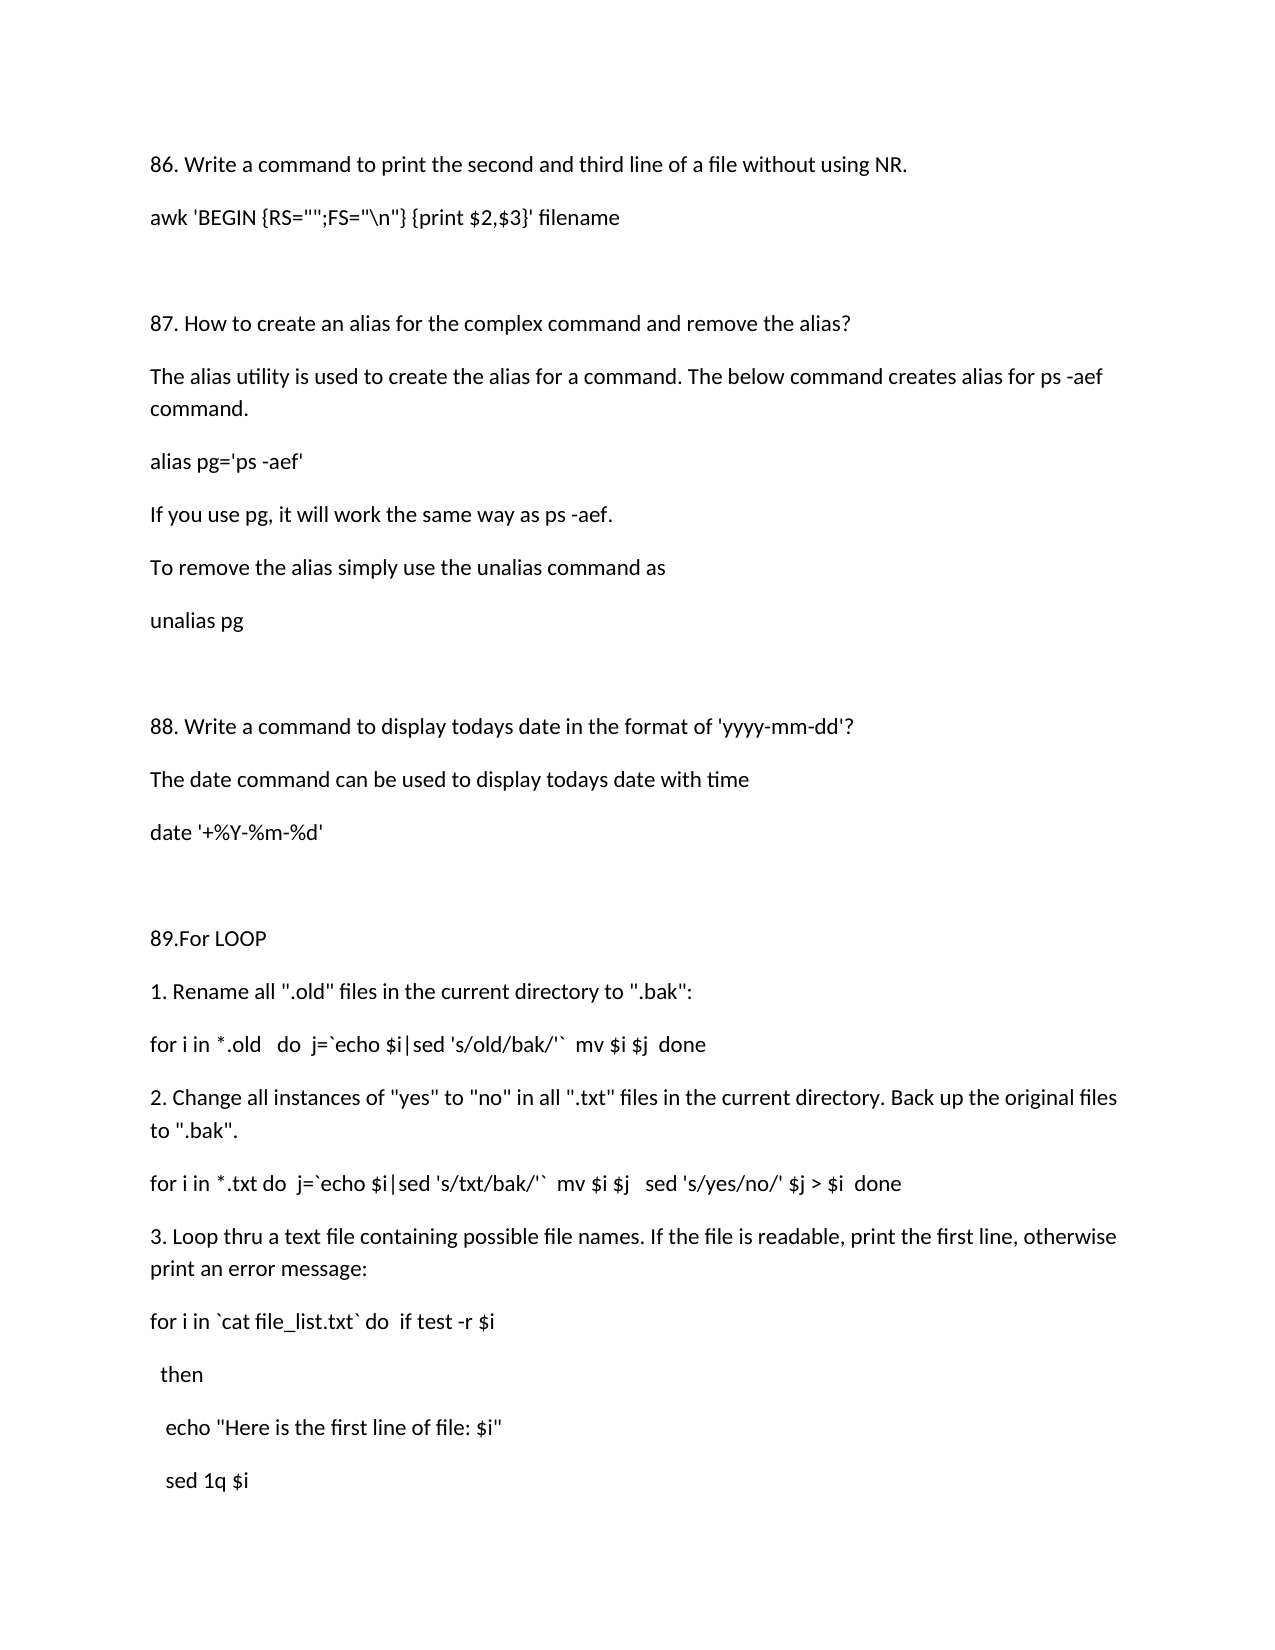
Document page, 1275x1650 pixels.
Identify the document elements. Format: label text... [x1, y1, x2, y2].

text then [150, 1360, 1125, 1388]
text 2. Change all instances of "yes" to "no" in all ".txt" files in the current directory. Back up the original files to ".bak". [150, 1083, 1125, 1144]
text for i in *.old do j=`echo $i|sed 's/old/bak/'` mv $i $j done [150, 1031, 1125, 1058]
text If you use pg, it will work the same way as ps -aef. [150, 500, 1125, 528]
text sed 1q $i [150, 1466, 1125, 1494]
text 1. Rename all ".old" files in the current directory to ".bak": [150, 977, 1125, 1006]
text unalias pg [150, 606, 1125, 634]
text date '+%Y-%m-%d' [150, 818, 1125, 846]
text To remove the alias simply use the unalias command as [150, 553, 1125, 581]
text 89.For LOOP [150, 924, 1125, 952]
text The alias utility is used to create the alias for a command. The below command creates alias for ps -aef command. [150, 362, 1125, 422]
text 87. How to create an alias for the complex command and remove the alias? [150, 309, 1125, 337]
text The date command can be used to display todays date with time [150, 765, 1125, 793]
text for i in `cat file_list.txt` do if test -r $i [150, 1307, 1125, 1335]
text echo "Here is the first line of file: $i" [150, 1413, 1125, 1441]
text 3. Loop thru a text file containing possible file names. If the file is readable, print the first line, otherwise print an error message: [150, 1222, 1125, 1282]
text 86. Write a command to print the second and third line of a file without using NR. [150, 150, 1125, 178]
text for i in *.txt do j=`echo $i|sed 's/txt/bak/'` mv $i $j sed 's/yes/no/' $j > $i done [150, 1169, 1125, 1197]
text awk 'BEGIN {RS="";FS="\n"} {print $2,$3}' filename [150, 203, 1125, 231]
text alias pg='ps -aef' [150, 447, 1125, 475]
text 88. Write a command to display todays date in the format of 'yyyy-mm-dd'? [150, 712, 1125, 740]
